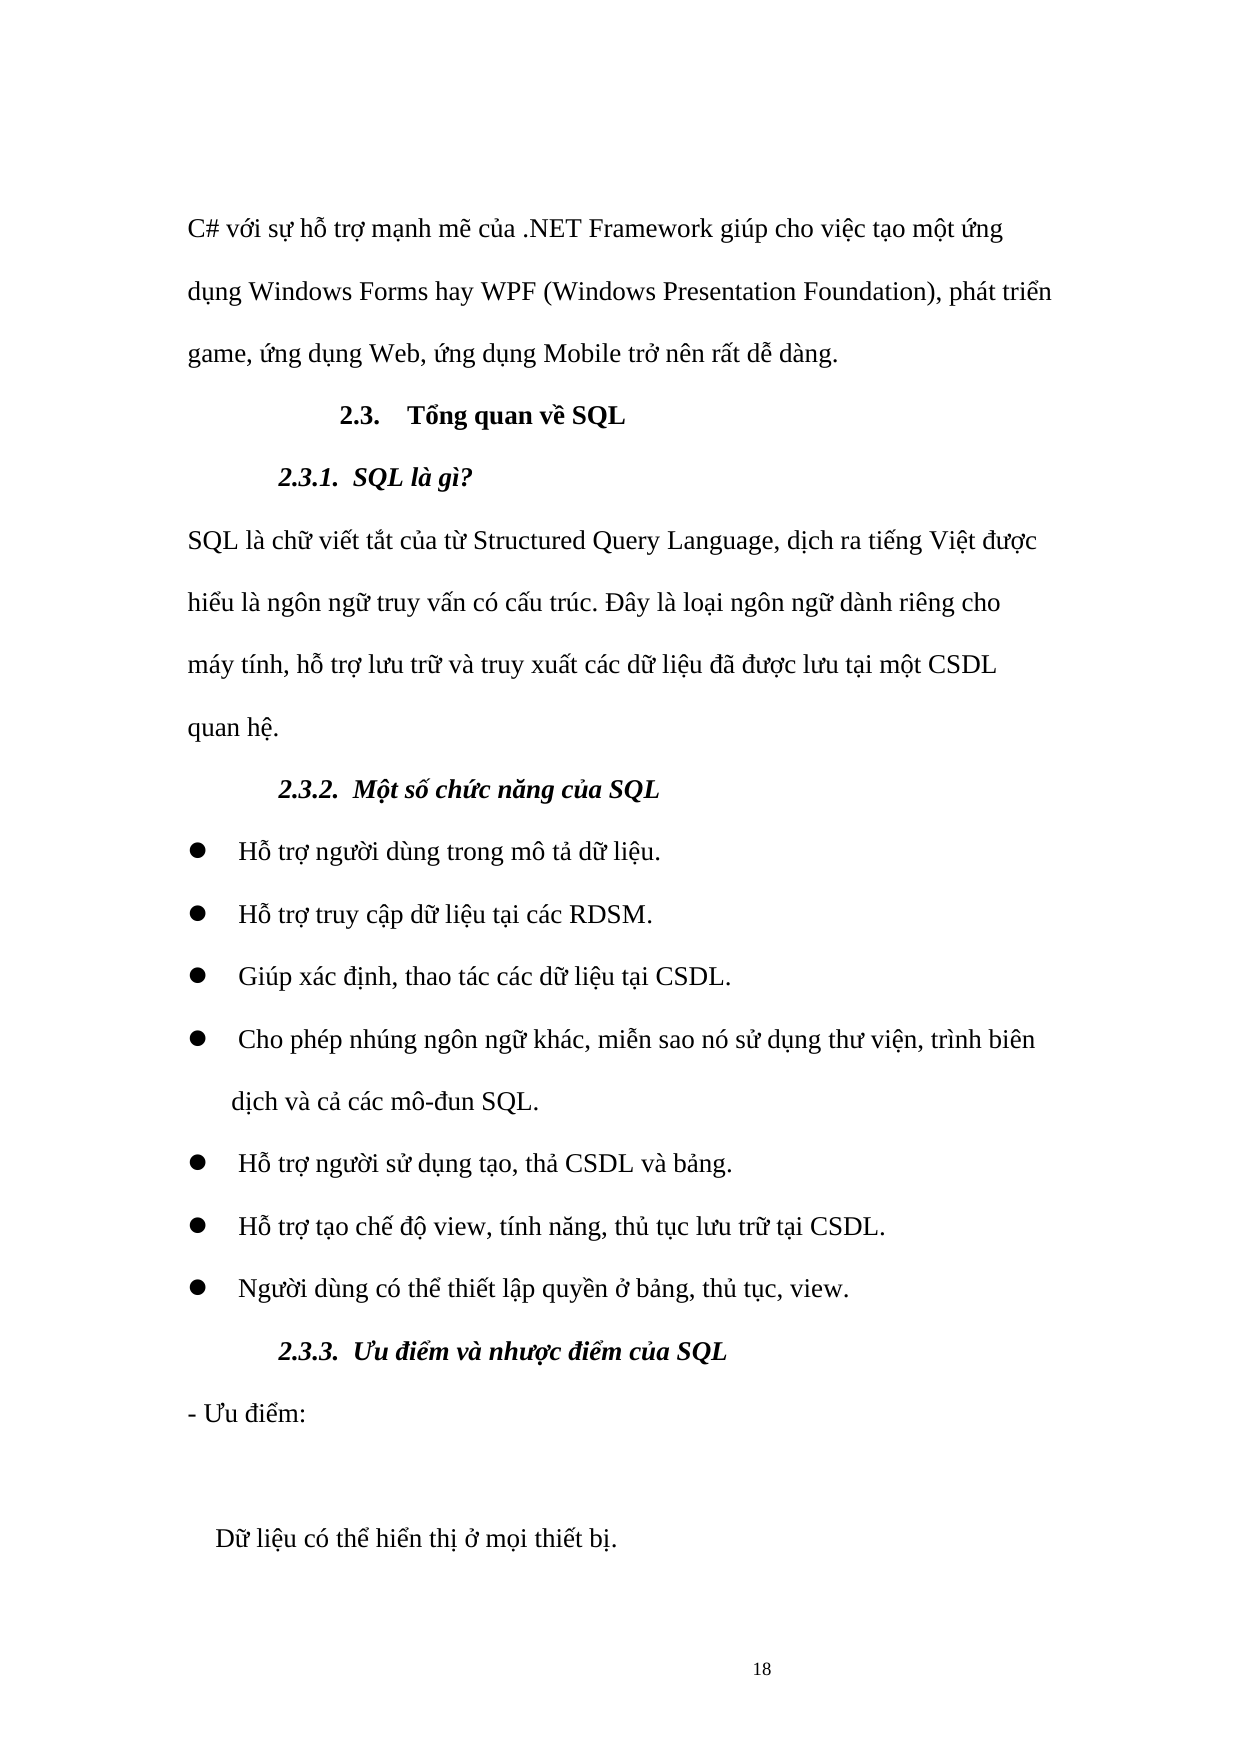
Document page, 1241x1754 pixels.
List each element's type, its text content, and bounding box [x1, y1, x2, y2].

list Giúp xác định, thao tác các dữ liệu tại CSDL. [187, 960, 1053, 991]
subtitle 2.3.1. SQL là gì? [278, 461, 1053, 493]
text  Dữ liệu có thể hiển thị ở mọi thiết bị. [187, 1522, 1053, 1553]
subtitle 2.3.3. Ưu điểm và nhược điểm của SQL [278, 1335, 1053, 1366]
text - Ưu điểm: [187, 1397, 1053, 1428]
list Hỗ trợ người dùng trong mô tả dữ liệu. [187, 835, 1053, 866]
list Hỗ trợ người sử dụng tạo, thả CSDL và bảng. [187, 1147, 1053, 1179]
text SQL là chữ viết tắt của từ Structured Query Language, dịch ra tiếng Việt được hiểu là ngôn ngữ truy vấn có cấu trúc. Đây là loại ngôn ngữ dành riêng cho máy tính, hỗ trợ lưu trữ và truy xuất các dữ liệu đã được lưu tại một CSDL quan hệ. [187, 524, 1053, 742]
subtitle 2.3. Tổng quan về SQL [339, 399, 1053, 430]
list Người dùng có thể thiết lập quyền ở bảng, thủ tục, view. [187, 1272, 1053, 1304]
list Hỗ trợ truy cập dữ liệu tại các RDSM. [187, 898, 1053, 929]
list Cho phép nhúng ngôn ngữ khác, miễn sao nó sử dụng thư viện, trình biên dịch và cả các mô-đun SQL. [187, 1023, 1053, 1116]
list Hỗ trợ tạo chế độ view, tính năng, thủ tục lưu trữ tại CSDL. [187, 1210, 1053, 1241]
subtitle 2.3.2. Một số chức năng của SQL [278, 773, 1053, 804]
text C# với sự hỗ trợ mạnh mẽ của .NET Framework giúp cho việc tạo một ứng dụng Windows Forms hay WPF (Windows Presentation Foundation), phát triển game, ứng dụng Web, ứng dụng Mobile trở nên rất dễ dàng. [187, 212, 1053, 368]
